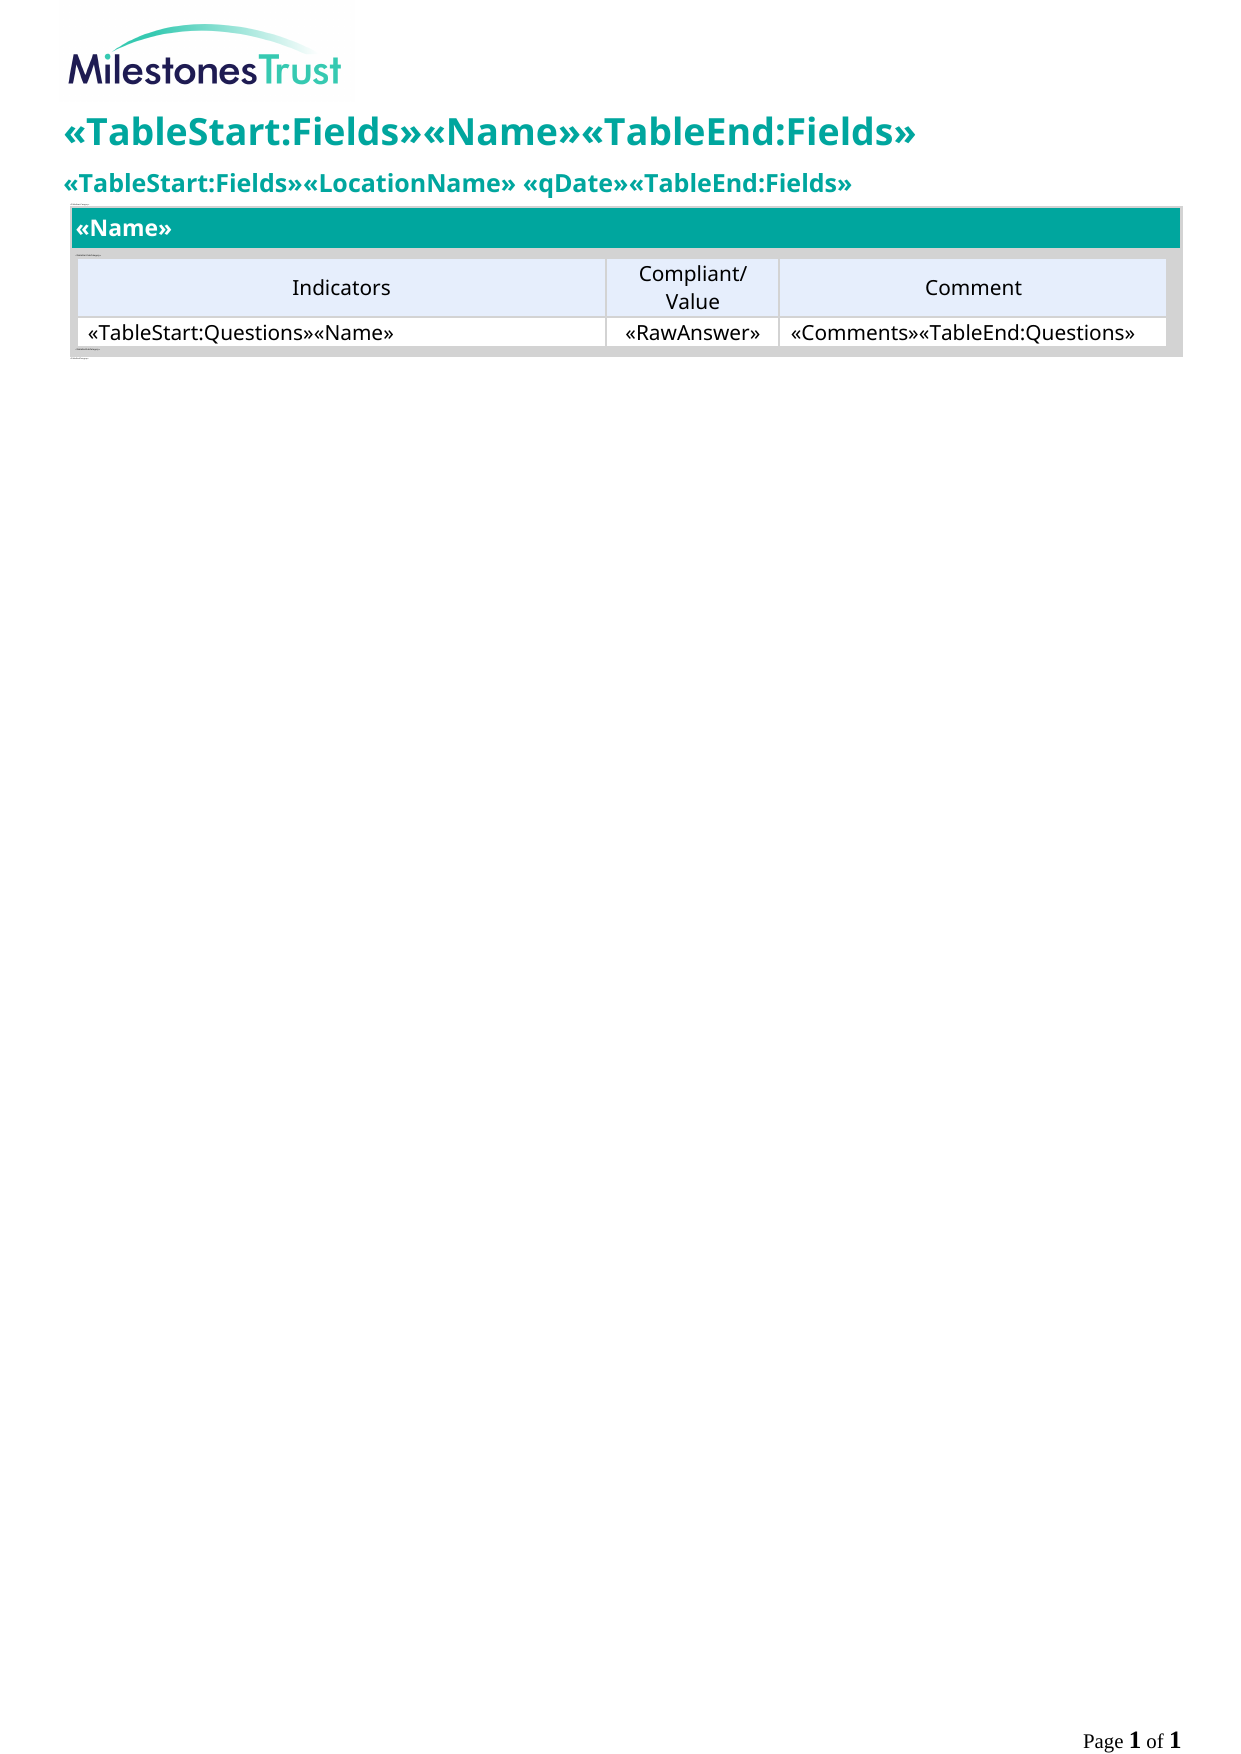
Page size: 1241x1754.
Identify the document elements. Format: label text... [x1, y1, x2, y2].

table_header «TableStart:Category» «TableEnd:Category» [59, 204, 1181, 360]
picture [58, 0, 356, 102]
